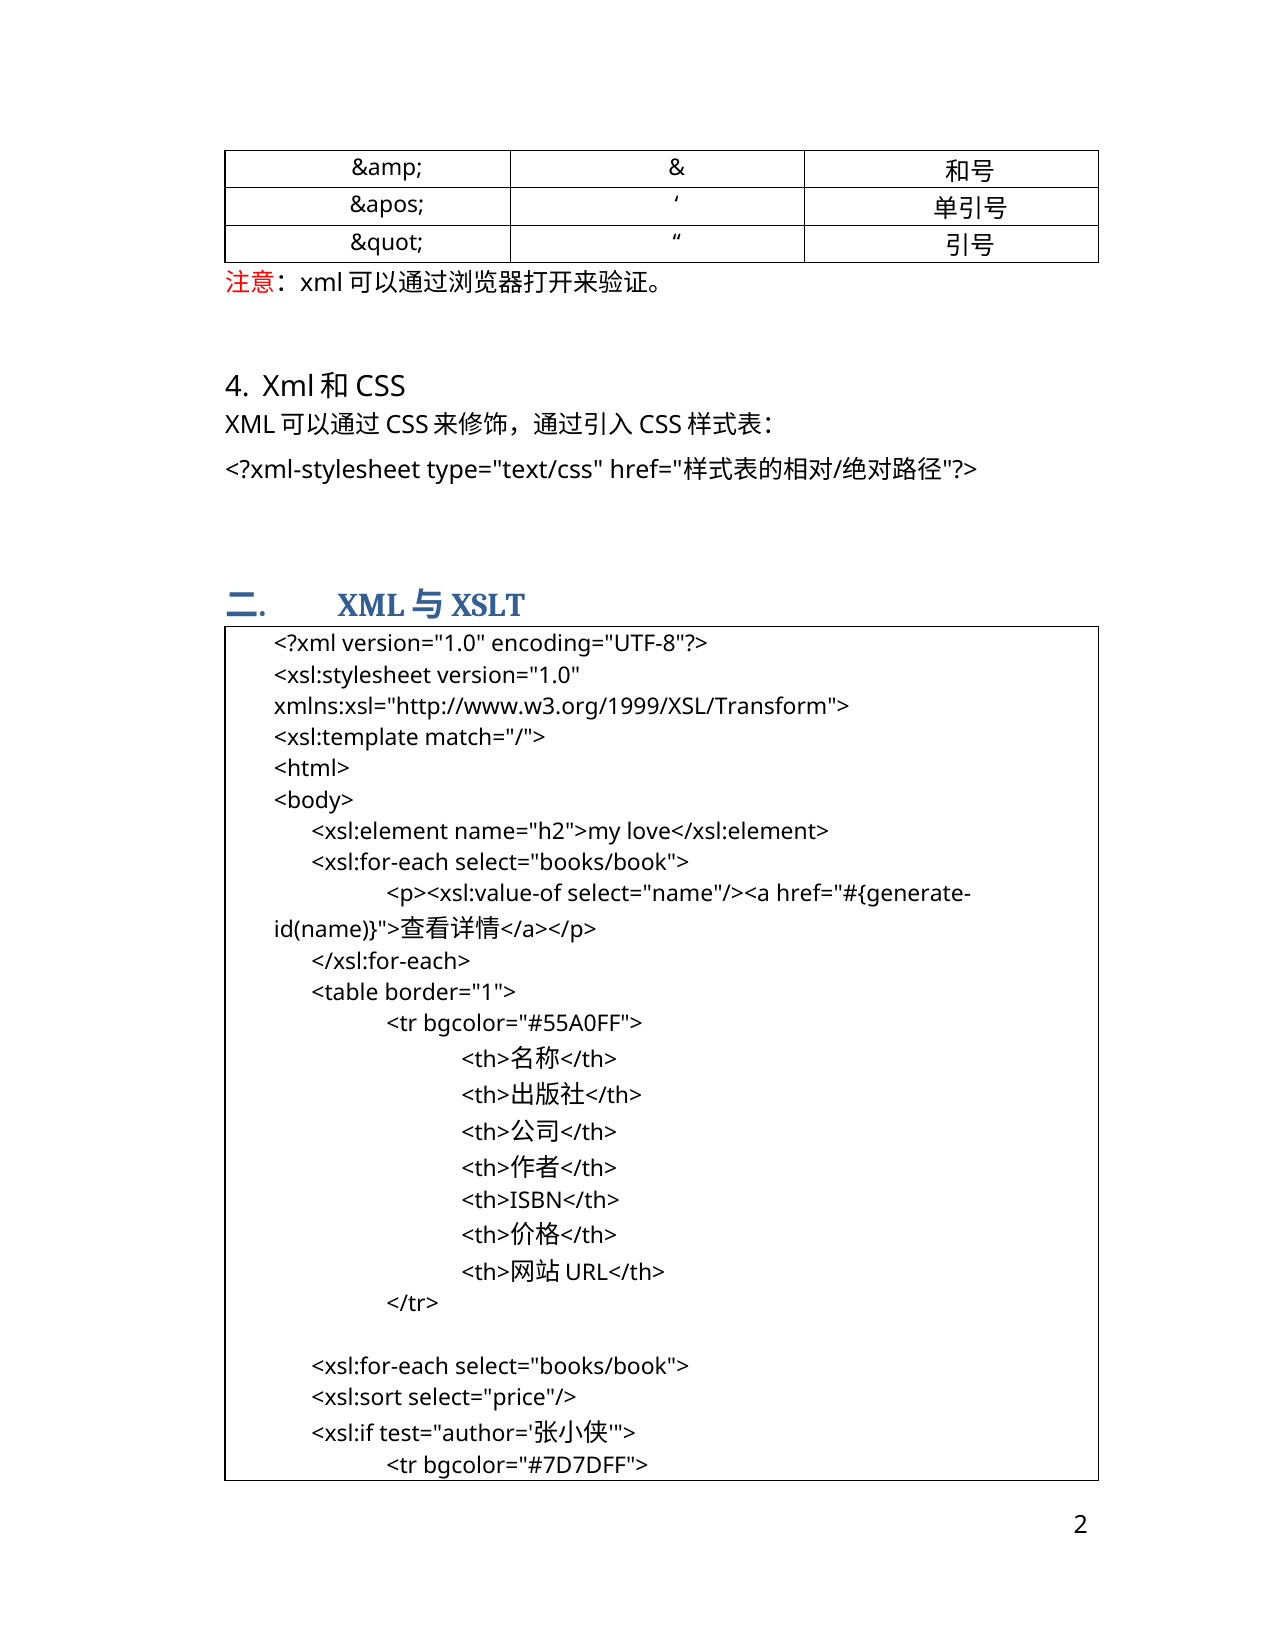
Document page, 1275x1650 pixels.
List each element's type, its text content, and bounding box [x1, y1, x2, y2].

text 注意：xml可以通过浏览器打开来验证。 [225, 263, 1087, 299]
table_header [226, 627, 1098, 1480]
table_cell “ [511, 226, 804, 262]
table_cell &quot; [226, 226, 510, 262]
text <?xml-stylesheet type="text/css" href="样式表的相对/绝对路径"?> [225, 449, 1087, 486]
subtitle Xml和CSS [225, 362, 1087, 405]
table_cell &amp; [226, 151, 510, 187]
table_cell ‘ [511, 188, 804, 224]
table_cell 和号 [805, 151, 1098, 187]
table_cell 单引号 [805, 188, 1098, 224]
table_cell &apos; [226, 188, 510, 224]
table_cell & [511, 151, 804, 187]
table_cell 引号 [805, 226, 1098, 262]
text XML可以通过CSS来修饰，通过引入CSS样式表： [225, 405, 1087, 441]
subtitle XML与XSLT [225, 578, 1087, 626]
